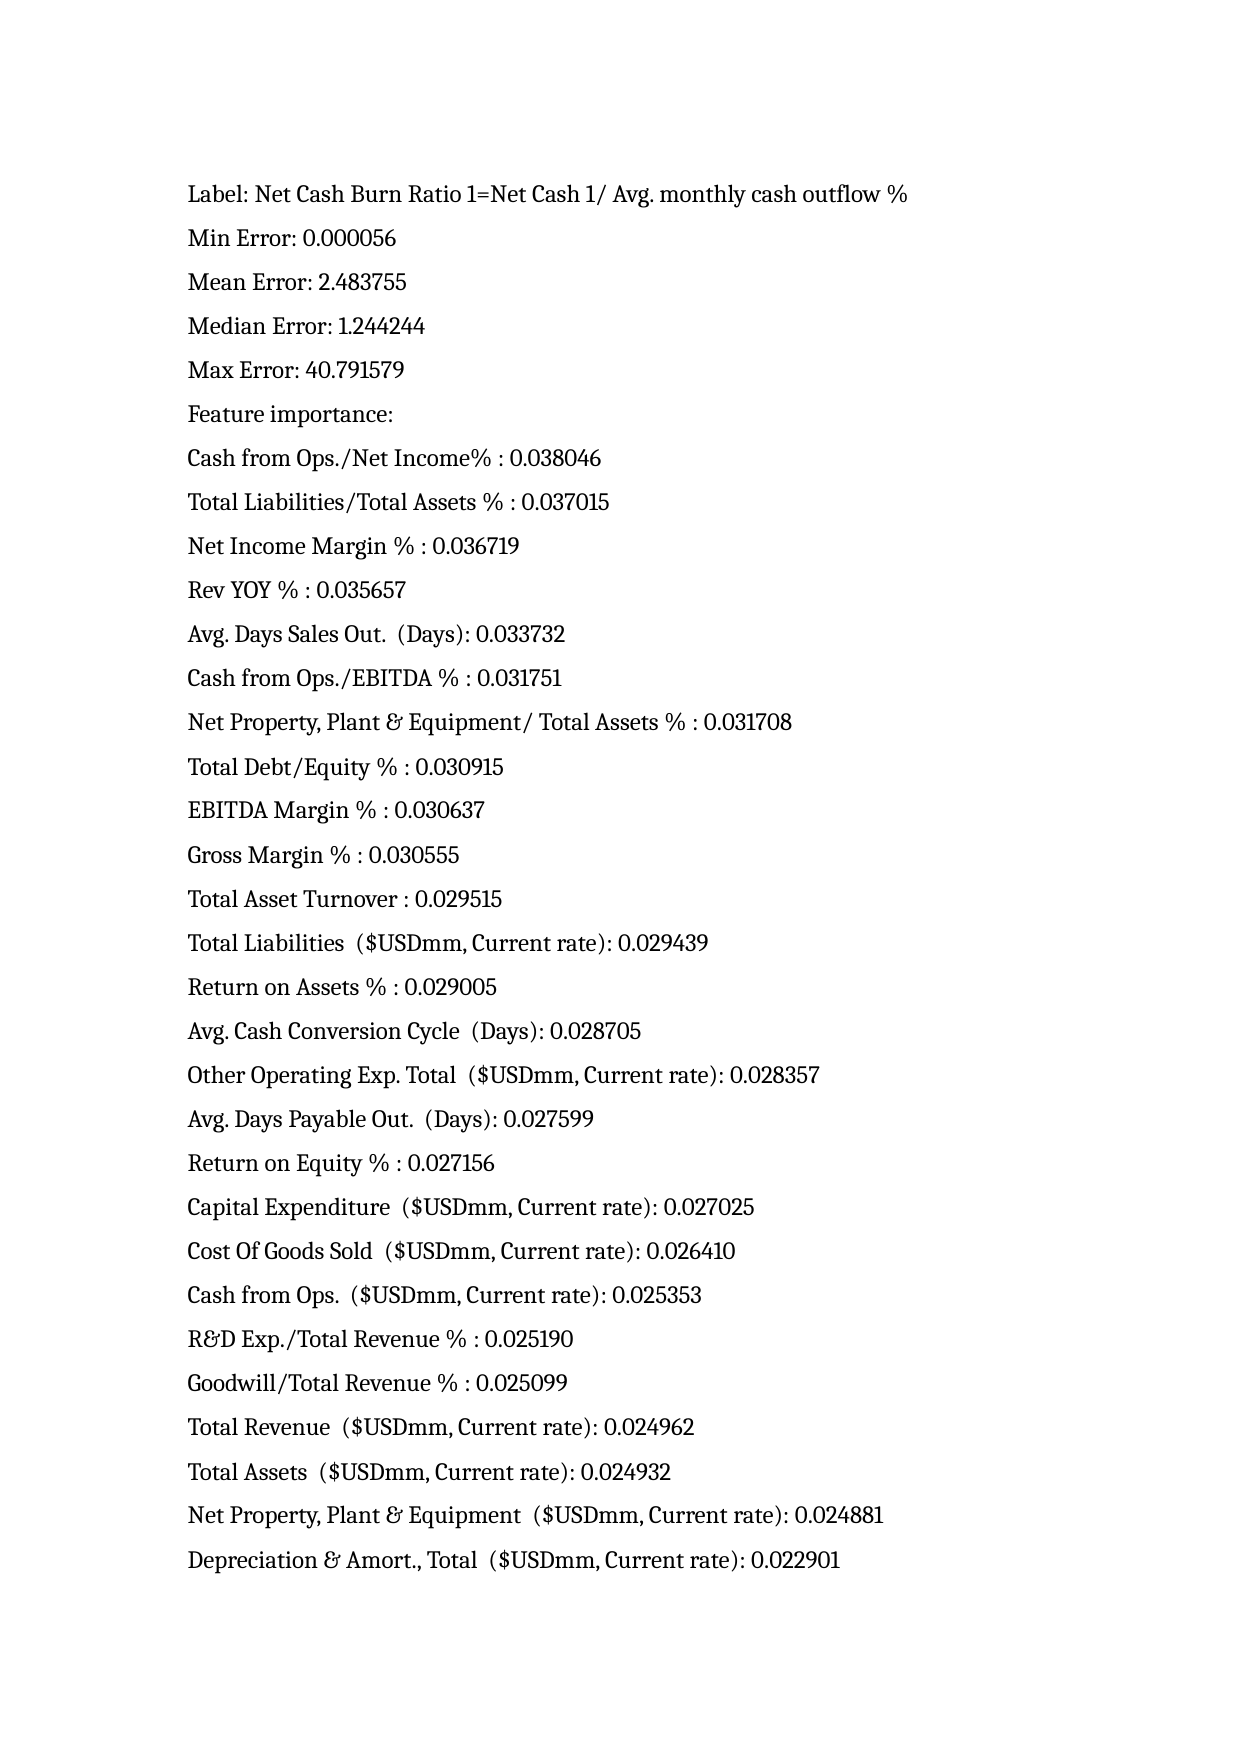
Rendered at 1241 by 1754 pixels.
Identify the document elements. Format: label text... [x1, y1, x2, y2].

text Total Asset Turnover : 0.029515 [187, 877, 1053, 921]
text Net Property, Plant & Equipment/ Total Assets % : 0.031708 [187, 701, 1053, 745]
text Return on Equity % : 0.027156 [187, 1141, 1053, 1185]
text Net Property, Plant & Equipment ($USDmm, Current rate): 0.024881 [187, 1494, 1053, 1538]
text Net Income Margin % : 0.036719 [187, 524, 1053, 568]
text Total Debt/Equity % : 0.030915 [187, 745, 1053, 789]
text Cost Of Goods Sold ($USDmm, Current rate): 0.026410 [187, 1229, 1053, 1273]
text Total Liabilities/Total Assets % : 0.037015 [187, 480, 1053, 524]
text Cash from Ops./EBITDA % : 0.031751 [187, 657, 1053, 701]
text Total Liabilities ($USDmm, Current rate): 0.029439 [187, 921, 1053, 965]
text Max Error: 40.791579 [187, 348, 1053, 392]
text Avg. Days Sales Out. (Days): 0.033732 [187, 613, 1053, 657]
text Min Error: 0.000056 [187, 216, 1053, 260]
text Label: Net Cash Burn Ratio 1=Net Cash 1/ Avg. monthly cash outflow % [187, 172, 1053, 216]
text Total Assets ($USDmm, Current rate): 0.024932 [187, 1450, 1053, 1494]
text Total Revenue ($USDmm, Current rate): 0.024962 [187, 1406, 1053, 1450]
text Gross Margin % : 0.030555 [187, 833, 1053, 877]
text Cash from Ops./Net Income% : 0.038046 [187, 436, 1053, 480]
text R&D Exp./Total Revenue % : 0.025190 [187, 1318, 1053, 1362]
text Feature importance: [187, 392, 1053, 436]
text Avg. Cash Conversion Cycle (Days): 0.028705 [187, 1009, 1053, 1053]
text EBITDA Margin % : 0.030637 [187, 789, 1053, 833]
text Depreciation & Amort., Total ($USDmm, Current rate): 0.022901 [187, 1538, 1053, 1582]
text Rev YOY % : 0.035657 [187, 568, 1053, 613]
text Capital Expenditure ($USDmm, Current rate): 0.027025 [187, 1185, 1053, 1229]
text Mean Error: 2.483755 [187, 260, 1053, 304]
text Cash from Ops. ($USDmm, Current rate): 0.025353 [187, 1273, 1053, 1318]
text Other Operating Exp. Total ($USDmm, Current rate): 0.028357 [187, 1053, 1053, 1097]
text Median Error: 1.244244 [187, 304, 1053, 348]
text Avg. Days Payable Out. (Days): 0.027599 [187, 1097, 1053, 1141]
text Goodwill/Total Revenue % : 0.025099 [187, 1362, 1053, 1406]
text Return on Assets % : 0.029005 [187, 965, 1053, 1009]
